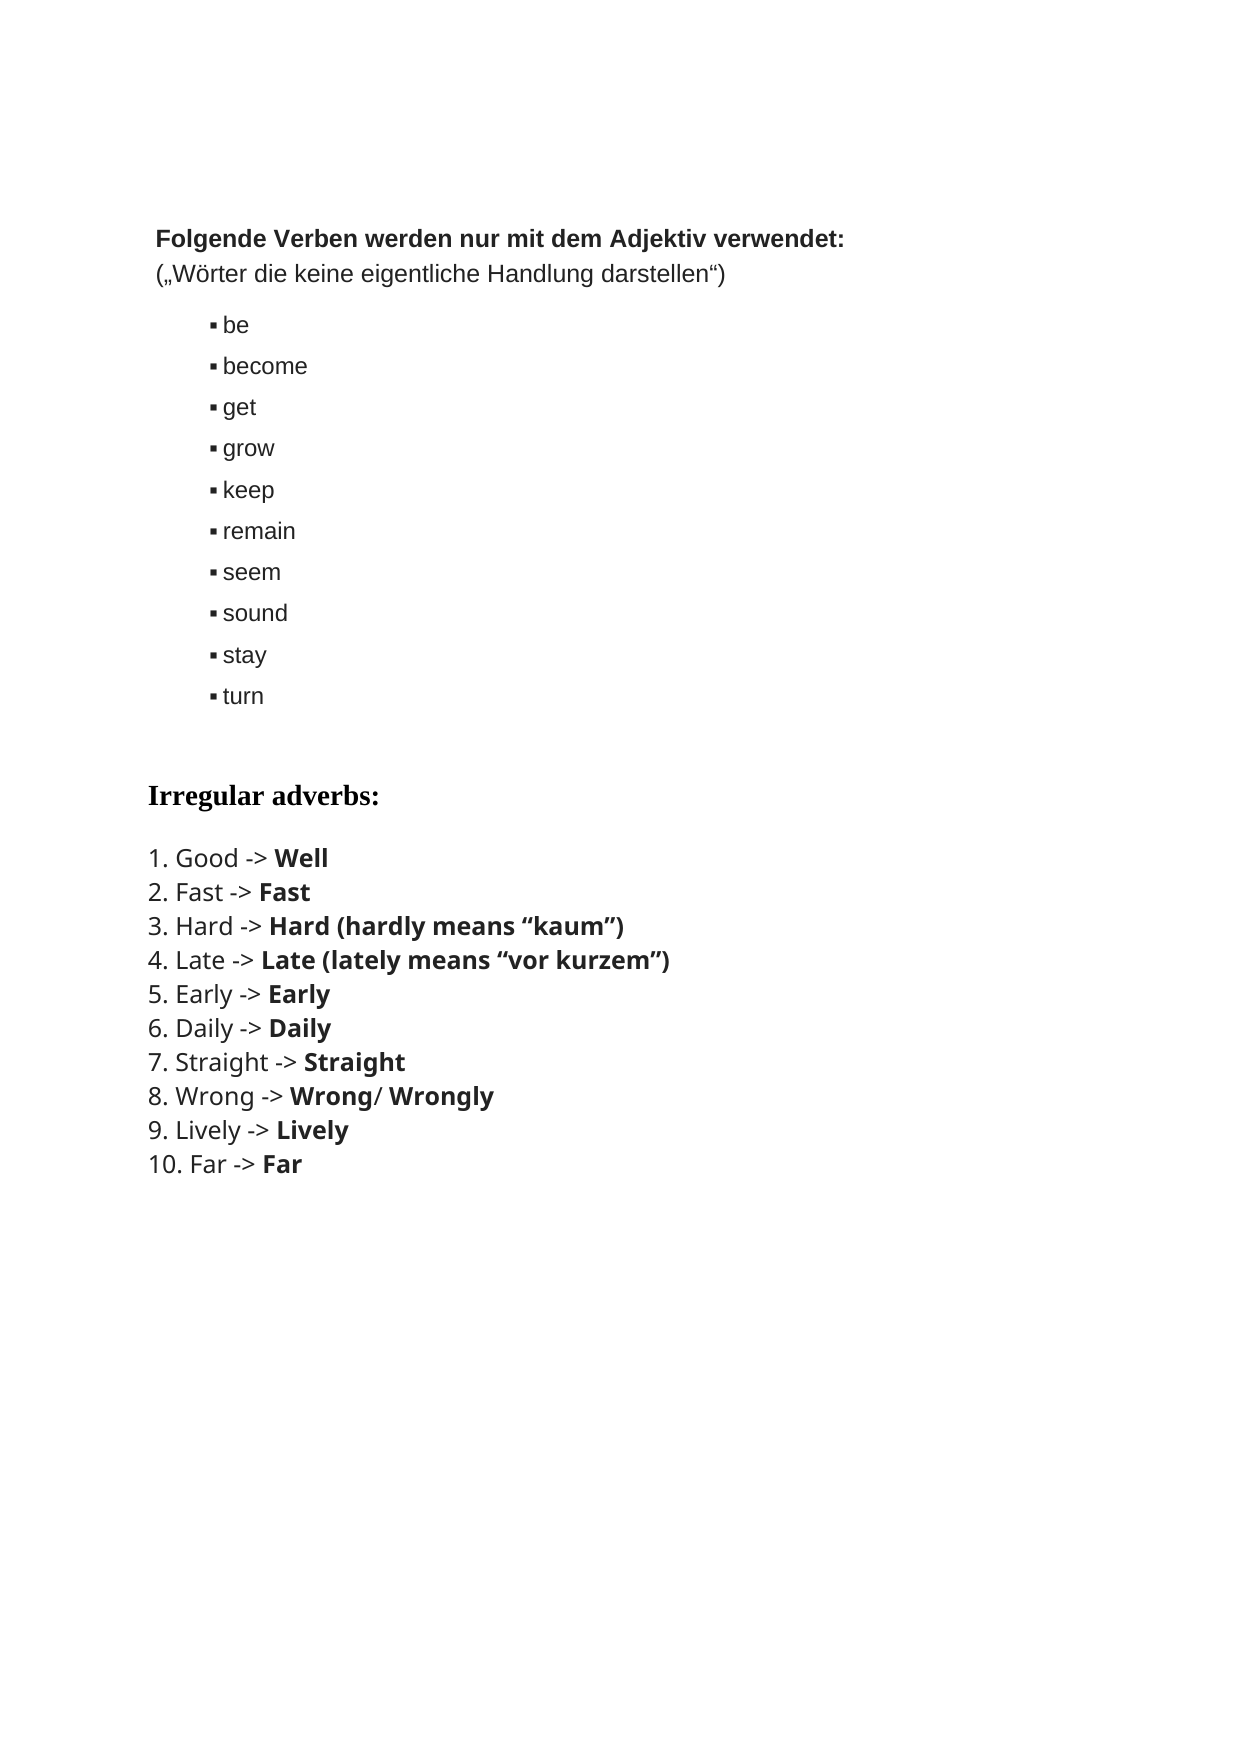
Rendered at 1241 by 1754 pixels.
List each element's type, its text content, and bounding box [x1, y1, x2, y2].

text 9. Lively -> Lively [148, 1113, 1093, 1147]
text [155, 148, 1093, 288]
list grow [208, 427, 1093, 462]
list sound [208, 592, 1093, 627]
text 4. Late -> Late (lately means “vor kurzem”) [148, 942, 1093, 977]
list seem [208, 551, 1093, 586]
list be [208, 303, 1093, 338]
text 10. Far -> Far [148, 1147, 1093, 1181]
list stay [208, 633, 1093, 668]
list keep [208, 468, 1093, 503]
list turn [208, 674, 1093, 709]
text 3. Hard -> Hard (hardly means “kaum”) [148, 908, 1093, 942]
text 6. Daily -> Daily [148, 1011, 1093, 1045]
text 8. Wrong -> Wrong/ Wrongly [148, 1079, 1093, 1113]
text 5. Early -> Early [148, 977, 1093, 1011]
list get [208, 386, 1093, 421]
text 2. Fast -> Fast [148, 874, 1093, 908]
text Irregular adverbs: 1. Good -> Well [148, 716, 1093, 874]
list remain [208, 509, 1093, 544]
text 7. Straight -> Straight [148, 1045, 1093, 1079]
list become [208, 344, 1093, 379]
